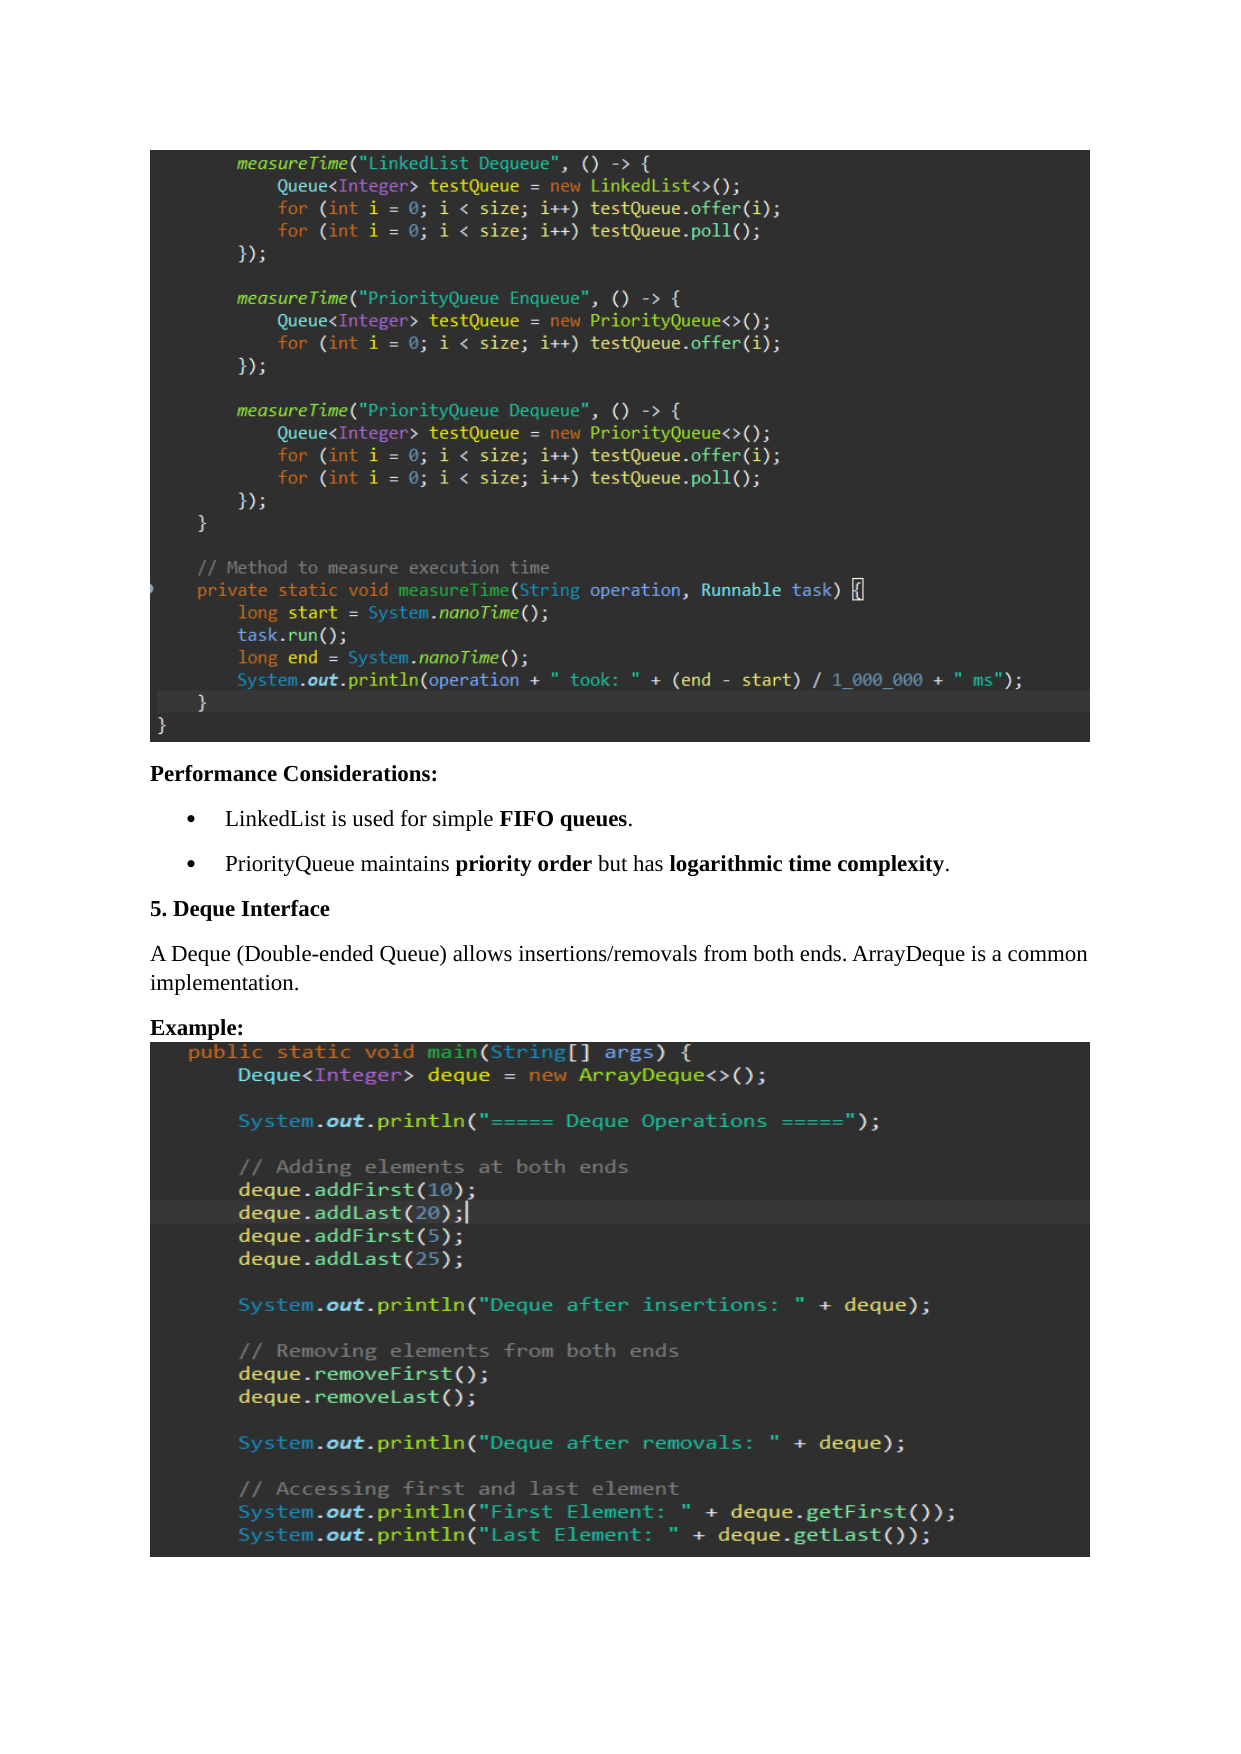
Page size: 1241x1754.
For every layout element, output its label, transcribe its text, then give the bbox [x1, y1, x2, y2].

text A Deque (Double-ended Queue) allows insertions/removals from both ends. ArrayDeque is a common implementation. [150, 941, 1090, 995]
list LinkedList is used for simple FIFO queues. [187, 805, 1090, 832]
text Performance Considerations: [150, 760, 1090, 786]
picture [150, 150, 1090, 742]
list PriorityQueue maintains priority order but has logarithmic time complexity. [187, 850, 1090, 877]
text Example: [150, 1014, 1090, 1042]
picture [150, 1042, 1090, 1557]
text 5. Deque Interface [150, 895, 1090, 922]
